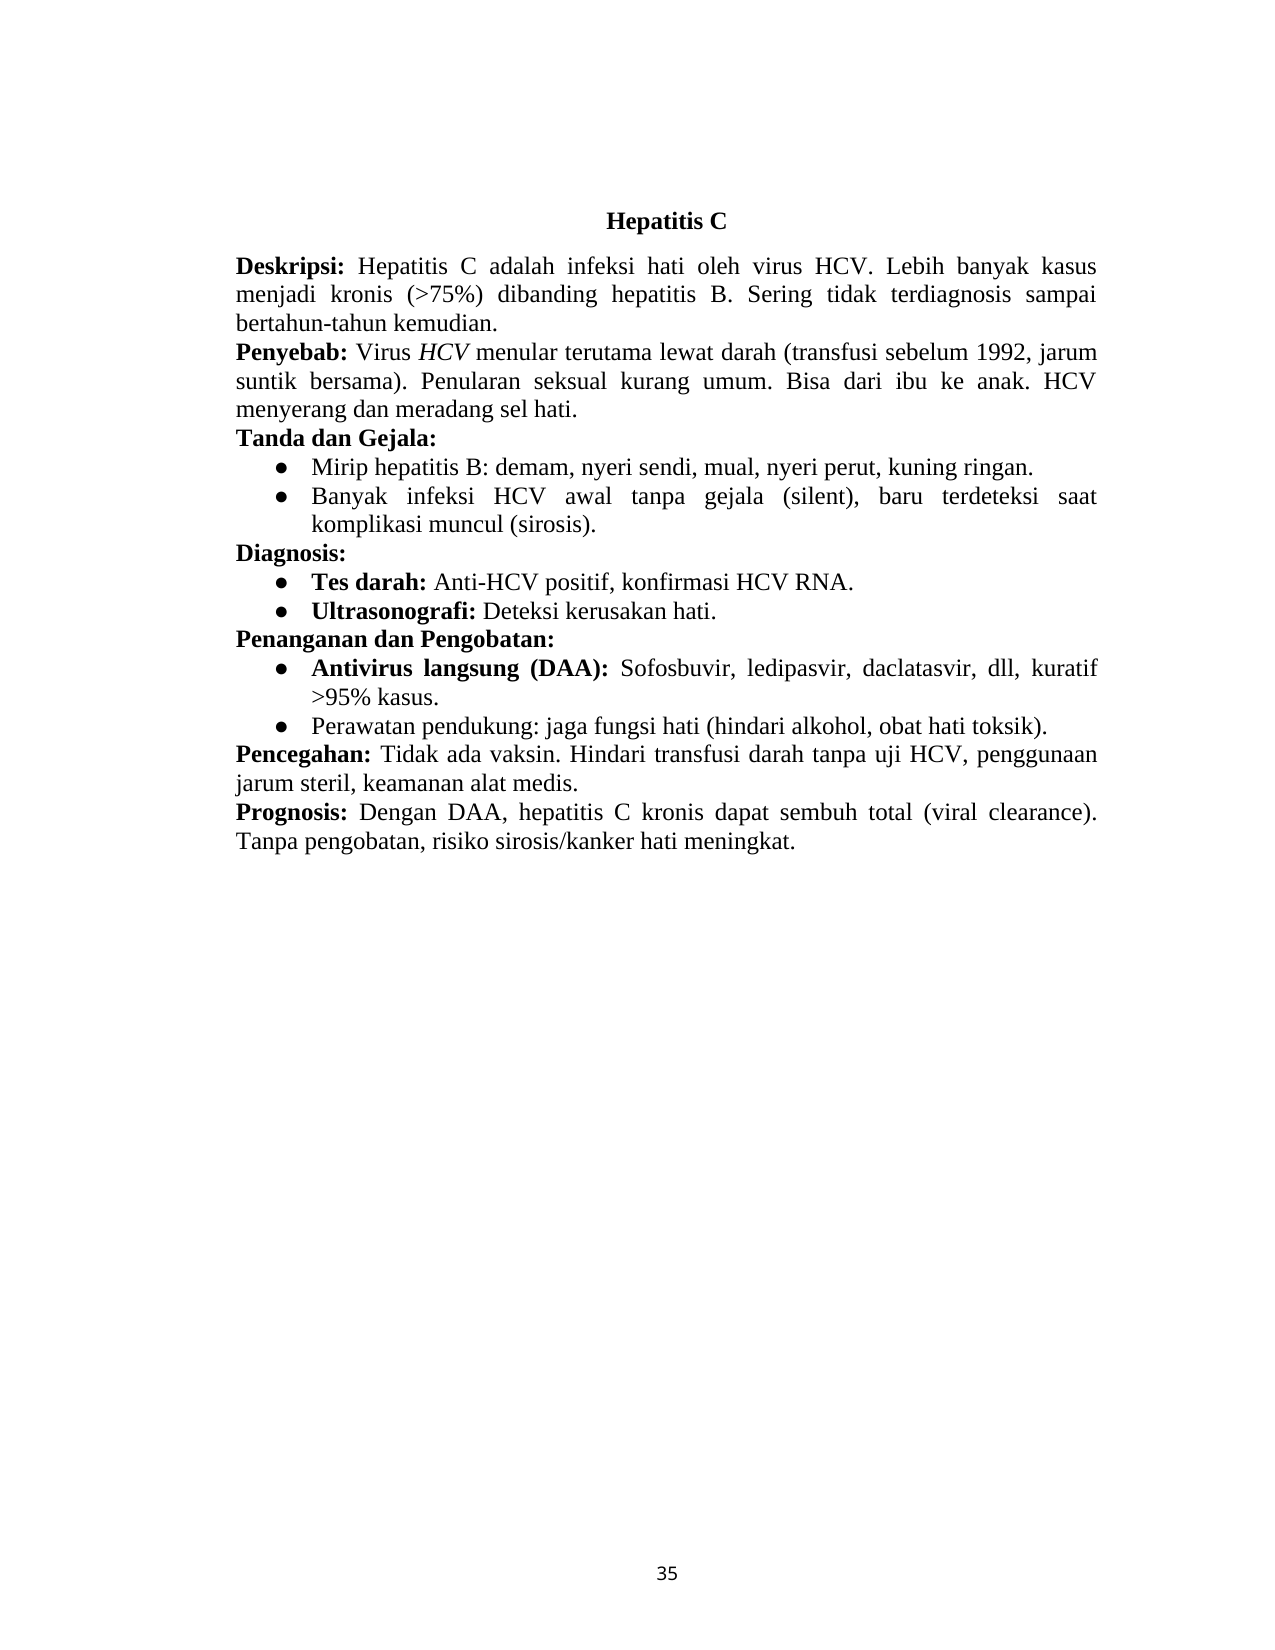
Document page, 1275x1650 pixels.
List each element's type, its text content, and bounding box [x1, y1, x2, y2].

list Mirip hepatitis B: demam, nyeri sendi, mual, nyeri perut, kuning ringan. [274, 452, 1098, 481]
list Antivirus langsung (DAA): Sofosbuvir, ledipasvir, daclatasvir, dll, kuratif >95% kasus. [274, 653, 1098, 711]
text Penyebab: Virus HCV menular terutama lewat darah (transfusi sebelum 1992, jarum suntik bersama). Penularan seksual kurang umum. Bisa dari ibu ke anak. HCV menyerang dan meradang sel hati. [236, 337, 1098, 423]
subtitle Hepatitis C [236, 206, 1098, 234]
list Banyak infeksi HCV awal tanpa gejala (silent), baru terdeteksi saat komplikasi muncul (sirosis). [274, 481, 1098, 538]
text Penanganan dan Pengobatan: [236, 624, 1098, 653]
text Deskripsi: Hepatitis C adalah infeksi hati oleh virus HCV. Lebih banyak kasus menjadi kronis (>75%) dibanding hepatitis B. Sering tidak terdiagnosis sampai bertahun-tahun kemudian. [236, 251, 1098, 337]
list Perawatan pendukung: jaga fungsi hati (hindari alkohol, obat hati toksik). [274, 711, 1098, 739]
text Pencegahan: Tidak ada vaksin. Hindari transfusi darah tanpa uji HCV, penggunaan jarum steril, keamanan alat medis. [236, 739, 1098, 797]
text Tanda dan Gejala: [236, 423, 1098, 452]
text Prognosis: Dengan DAA, hepatitis C kronis dapat sembuh total (viral clearance). Tanpa pengobatan, risiko sirosis/kanker hati meningkat. [236, 797, 1098, 854]
list Ultrasonografi: Deteksi kerusakan hati. [274, 596, 1098, 624]
list Tes darah: Anti-HCV positif, konfirmasi HCV RNA. [274, 567, 1098, 596]
text Diagnosis: [236, 538, 1098, 567]
